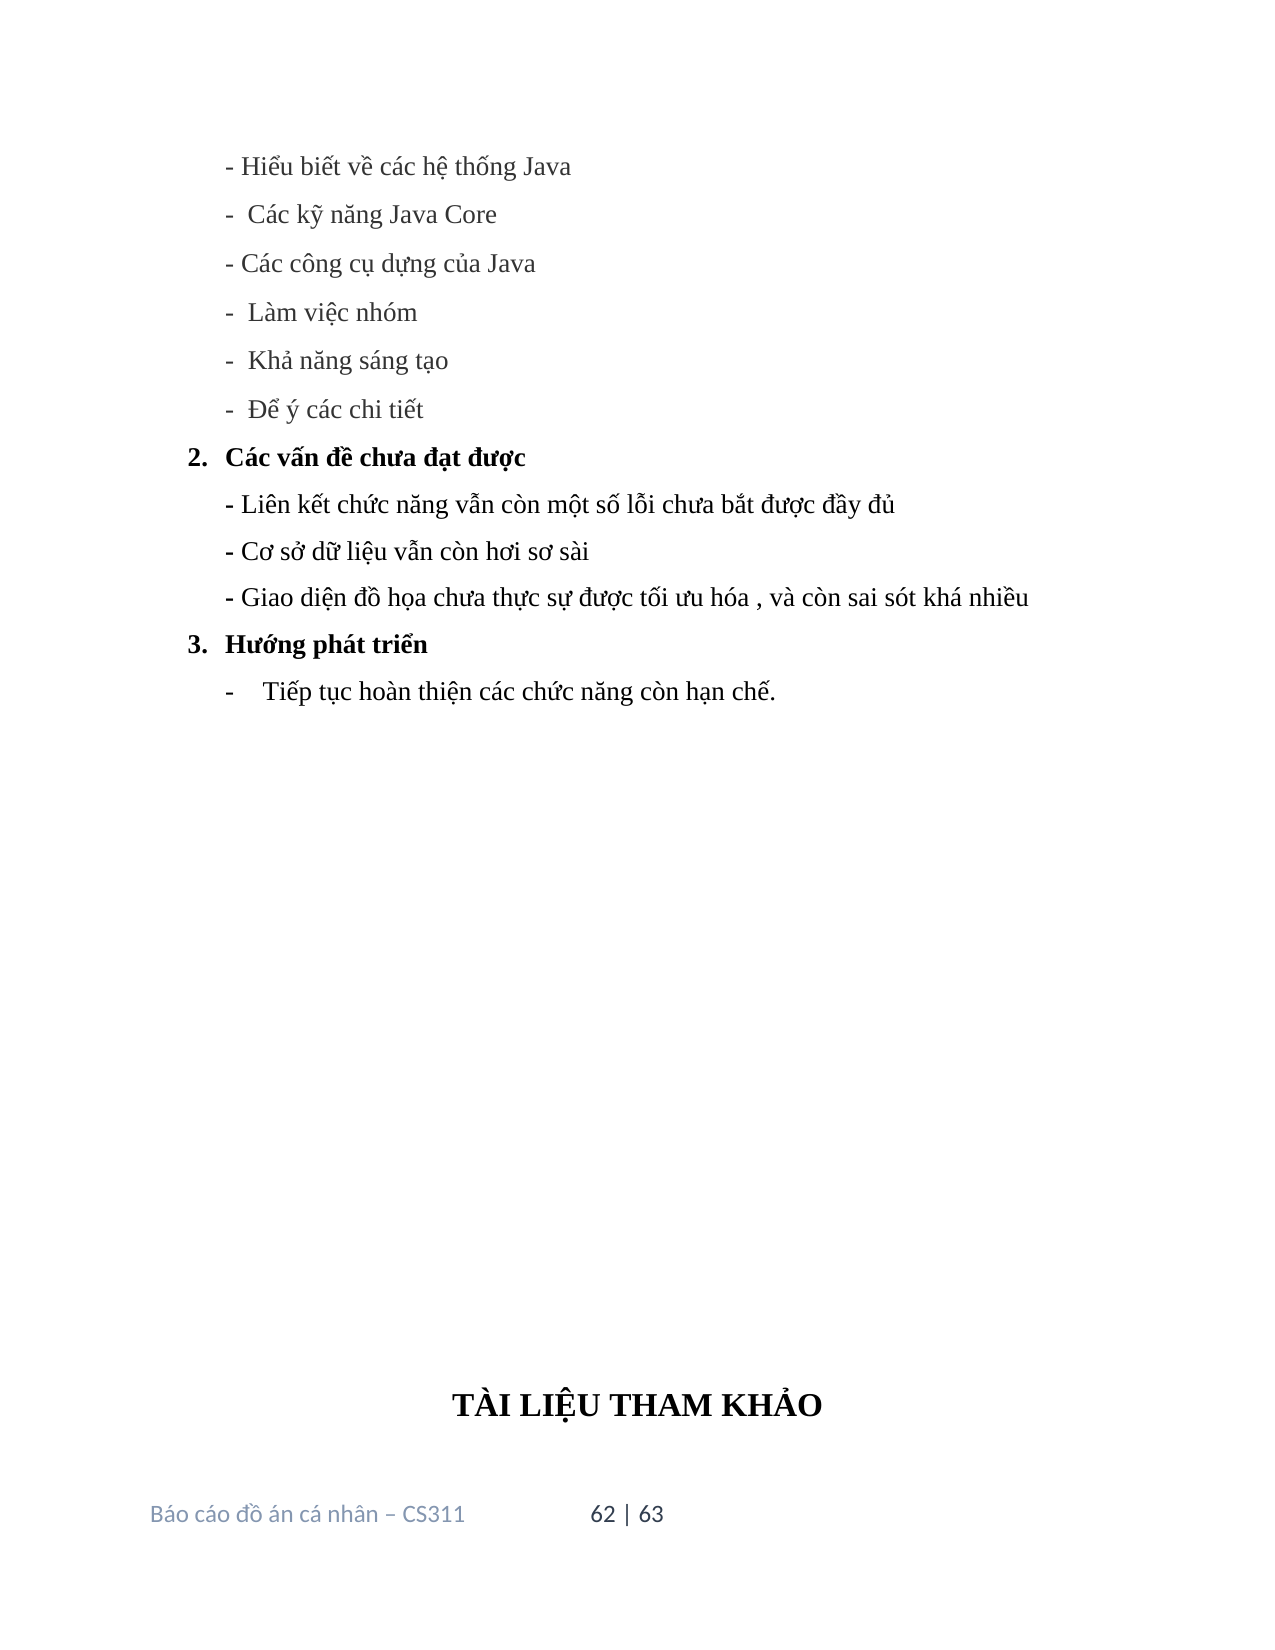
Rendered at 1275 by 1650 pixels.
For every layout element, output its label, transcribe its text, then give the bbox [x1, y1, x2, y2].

list Các vấn đề chưa đạt được [187, 441, 1125, 472]
list Hướng phát triển [187, 628, 1125, 659]
subtitle - Để ý các chi tiết [150, 393, 1125, 424]
text - Liên kết chức năng vẫn còn một số lỗi chưa bắt được đầy đủ [225, 488, 1125, 519]
text - Cơ sở dữ liệu vẫn còn hơi sơ sài [225, 534, 1125, 566]
subtitle - Hiểu biết về các hệ thống Java [150, 150, 1125, 181]
subtitle - Các kỹ năng Java Core [150, 198, 1125, 230]
subtitle - Làm việc nhóm [150, 296, 1125, 327]
text TÀI LIỆU THAM KHẢO [150, 1385, 1125, 1424]
list Tiếp tục hoàn thiện các chức năng còn hạn chế. [225, 674, 1125, 706]
text - Giao diện đồ họa chưa thực sự được tối ưu hóa , và còn sai sót khá nhiều [225, 581, 1125, 612]
subtitle - Khả năng sáng tạo [150, 344, 1125, 375]
subtitle - Các công cụ dựng của Java [150, 247, 1125, 278]
